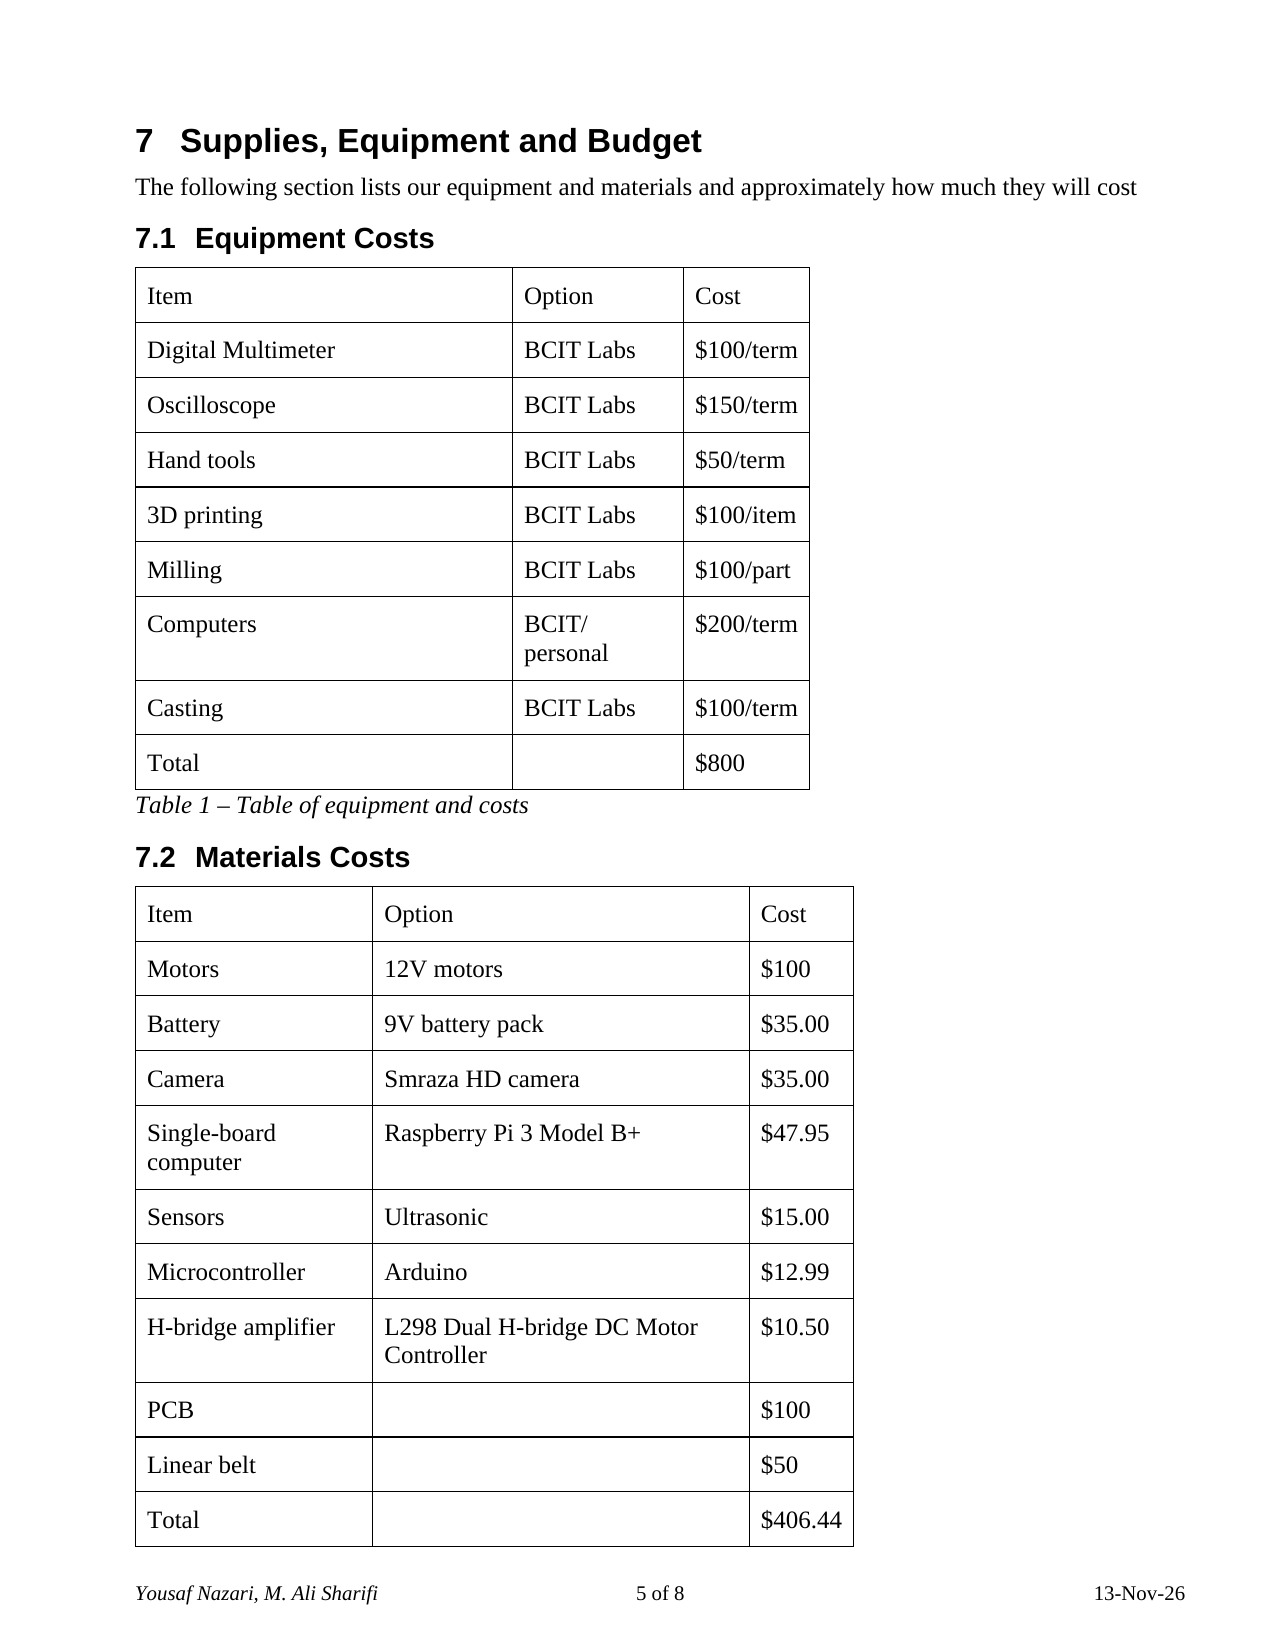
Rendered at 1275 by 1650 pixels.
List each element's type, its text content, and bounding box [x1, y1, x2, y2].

table_cell BCIT/personal [513, 597, 683, 679]
table_cell [513, 735, 683, 789]
table_cell [373, 1438, 749, 1491]
text The following section lists our equipment and materials and approximately how much they will cost [135, 172, 1185, 200]
table_cell $406.44 [750, 1492, 853, 1546]
table_cell $12.99 [750, 1244, 853, 1298]
table_cell [373, 1492, 749, 1546]
table_cell Total [136, 735, 512, 789]
table_cell $100 [750, 942, 853, 995]
table_cell BCIT Labs [513, 681, 683, 734]
table_header Option [513, 268, 683, 322]
table_cell H-bridge amplifier [136, 1299, 372, 1382]
table_cell 3D printing [136, 488, 512, 541]
table_header Option [373, 887, 749, 941]
table_cell $10.50 [750, 1299, 853, 1382]
table_cell [373, 1383, 749, 1436]
table_cell $100/term [684, 323, 809, 377]
table_cell $200/term [684, 597, 809, 679]
table_cell $100 [750, 1383, 853, 1436]
table_cell $100/item [684, 488, 809, 541]
table_cell BCIT Labs [513, 323, 683, 377]
table_cell Raspberry Pi 3 Model B+ [373, 1106, 749, 1188]
table_cell $100/part [684, 542, 809, 596]
table_header Item [136, 268, 512, 322]
table_cell Total [136, 1492, 372, 1546]
table_cell $35.00 [750, 996, 853, 1050]
table_cell BCIT Labs [513, 488, 683, 541]
table_cell Motors [136, 942, 372, 995]
table_cell Linear belt [136, 1438, 372, 1491]
table_cell Smraza HD camera [373, 1051, 749, 1105]
subtitle Supplies, Equipment and Budget [135, 121, 1185, 159]
table_cell Oscilloscope [136, 378, 512, 432]
table_cell Camera [136, 1051, 372, 1105]
table_cell BCIT Labs [513, 542, 683, 596]
table_cell BCIT Labs [513, 378, 683, 432]
table_cell Single-board computer [136, 1106, 372, 1188]
table_cell $50 [750, 1438, 853, 1491]
table_cell PCB [136, 1383, 372, 1436]
table_cell 9V battery pack [373, 996, 749, 1050]
table_cell $35.00 [750, 1051, 853, 1105]
table_cell Sensors [136, 1190, 372, 1243]
table_cell 12V motors [373, 942, 749, 995]
table_header Item [136, 887, 372, 941]
table_cell Arduino [373, 1244, 749, 1298]
table_cell $15.00 [750, 1190, 853, 1243]
text Table 1 – Table of equipment and costs [135, 790, 1185, 819]
table_cell $50/term [684, 433, 809, 486]
table_header Cost [750, 887, 853, 941]
table_cell $100/term [684, 681, 809, 734]
table_header Cost [684, 268, 809, 322]
table_cell Digital Multimeter [136, 323, 512, 377]
table_cell Microcontroller [136, 1244, 372, 1298]
table_cell L298 Dual H-bridge DC Motor Controller [373, 1299, 749, 1382]
table_cell $800 [684, 735, 809, 789]
table_cell Battery [136, 996, 372, 1050]
table_cell Computers [136, 597, 512, 679]
subtitle Equipment Costs [135, 221, 1185, 255]
subtitle Materials Costs [135, 840, 1185, 873]
table_cell Casting [136, 681, 512, 734]
table_cell $150/term [684, 378, 809, 432]
table_cell Milling [136, 542, 512, 596]
table_cell Hand tools [136, 433, 512, 486]
table_cell $47.95 [750, 1106, 853, 1188]
table_cell BCIT Labs [513, 433, 683, 486]
table_cell Ultrasonic [373, 1190, 749, 1243]
